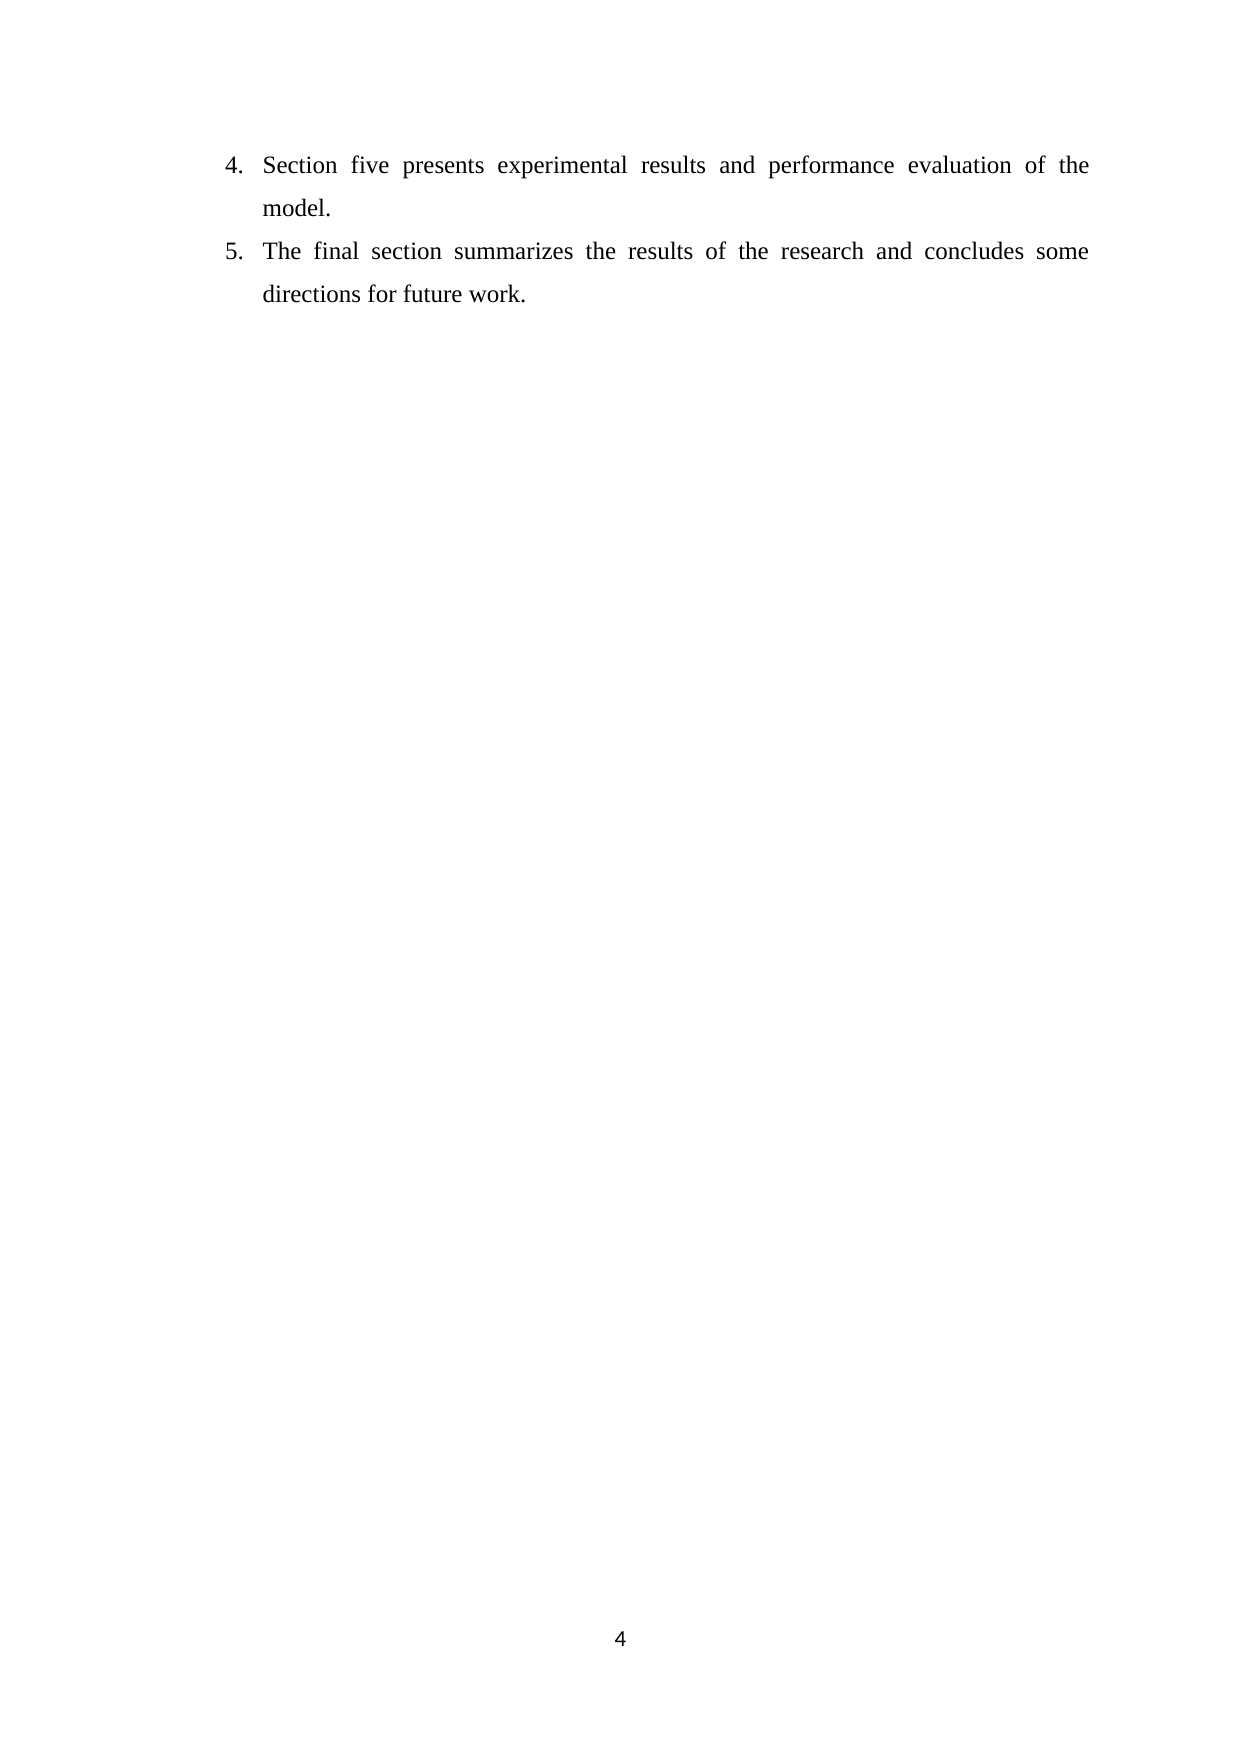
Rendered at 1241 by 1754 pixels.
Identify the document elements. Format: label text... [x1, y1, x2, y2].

list The final section summarizes the results of the research and concludes some directions for future work. [225, 236, 1090, 308]
list Section five presents experimental results and performance evaluation of the model. [225, 150, 1090, 222]
